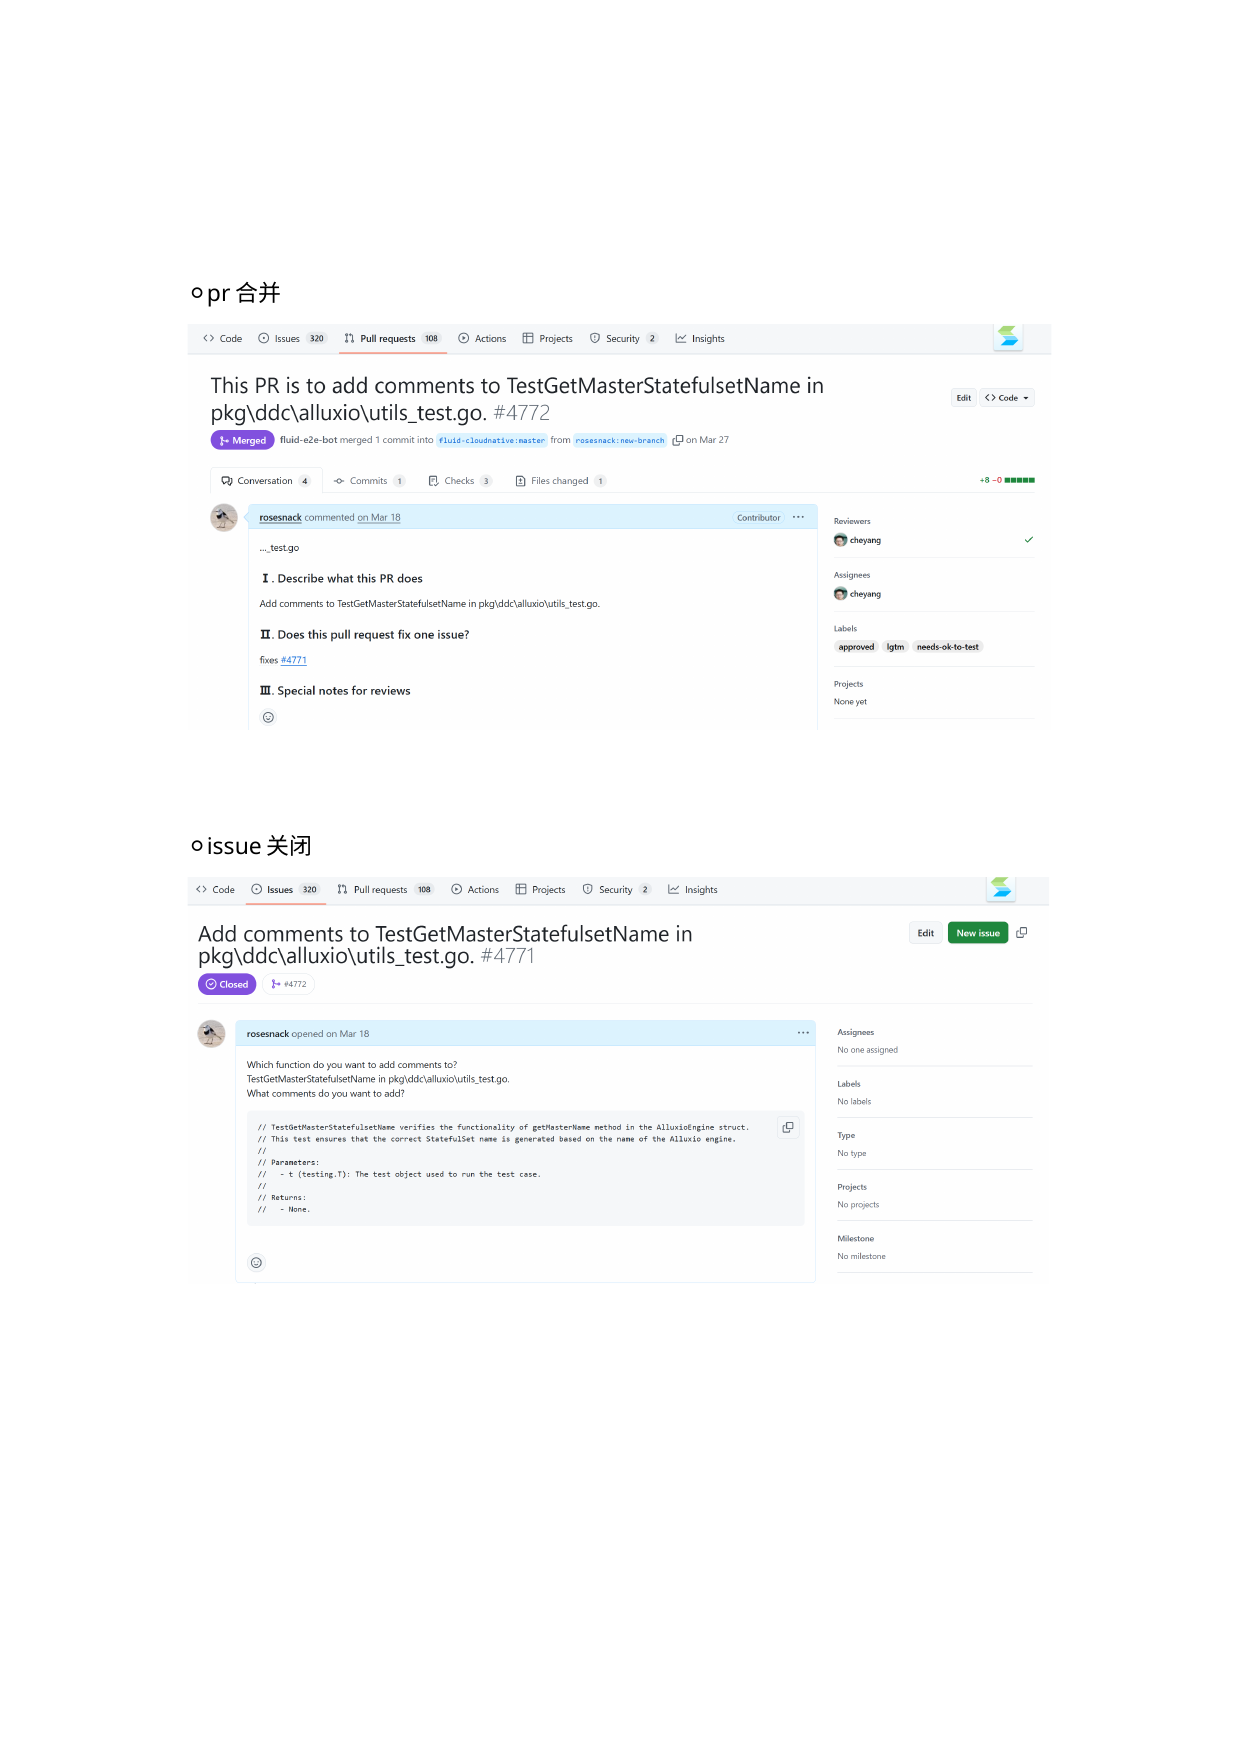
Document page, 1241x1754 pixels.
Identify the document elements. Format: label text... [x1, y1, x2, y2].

picture [187, 324, 1052, 730]
text ⚪issue关闭 [187, 812, 1053, 877]
picture [187, 877, 1050, 1284]
text ⚪pr合并 [187, 259, 1053, 324]
